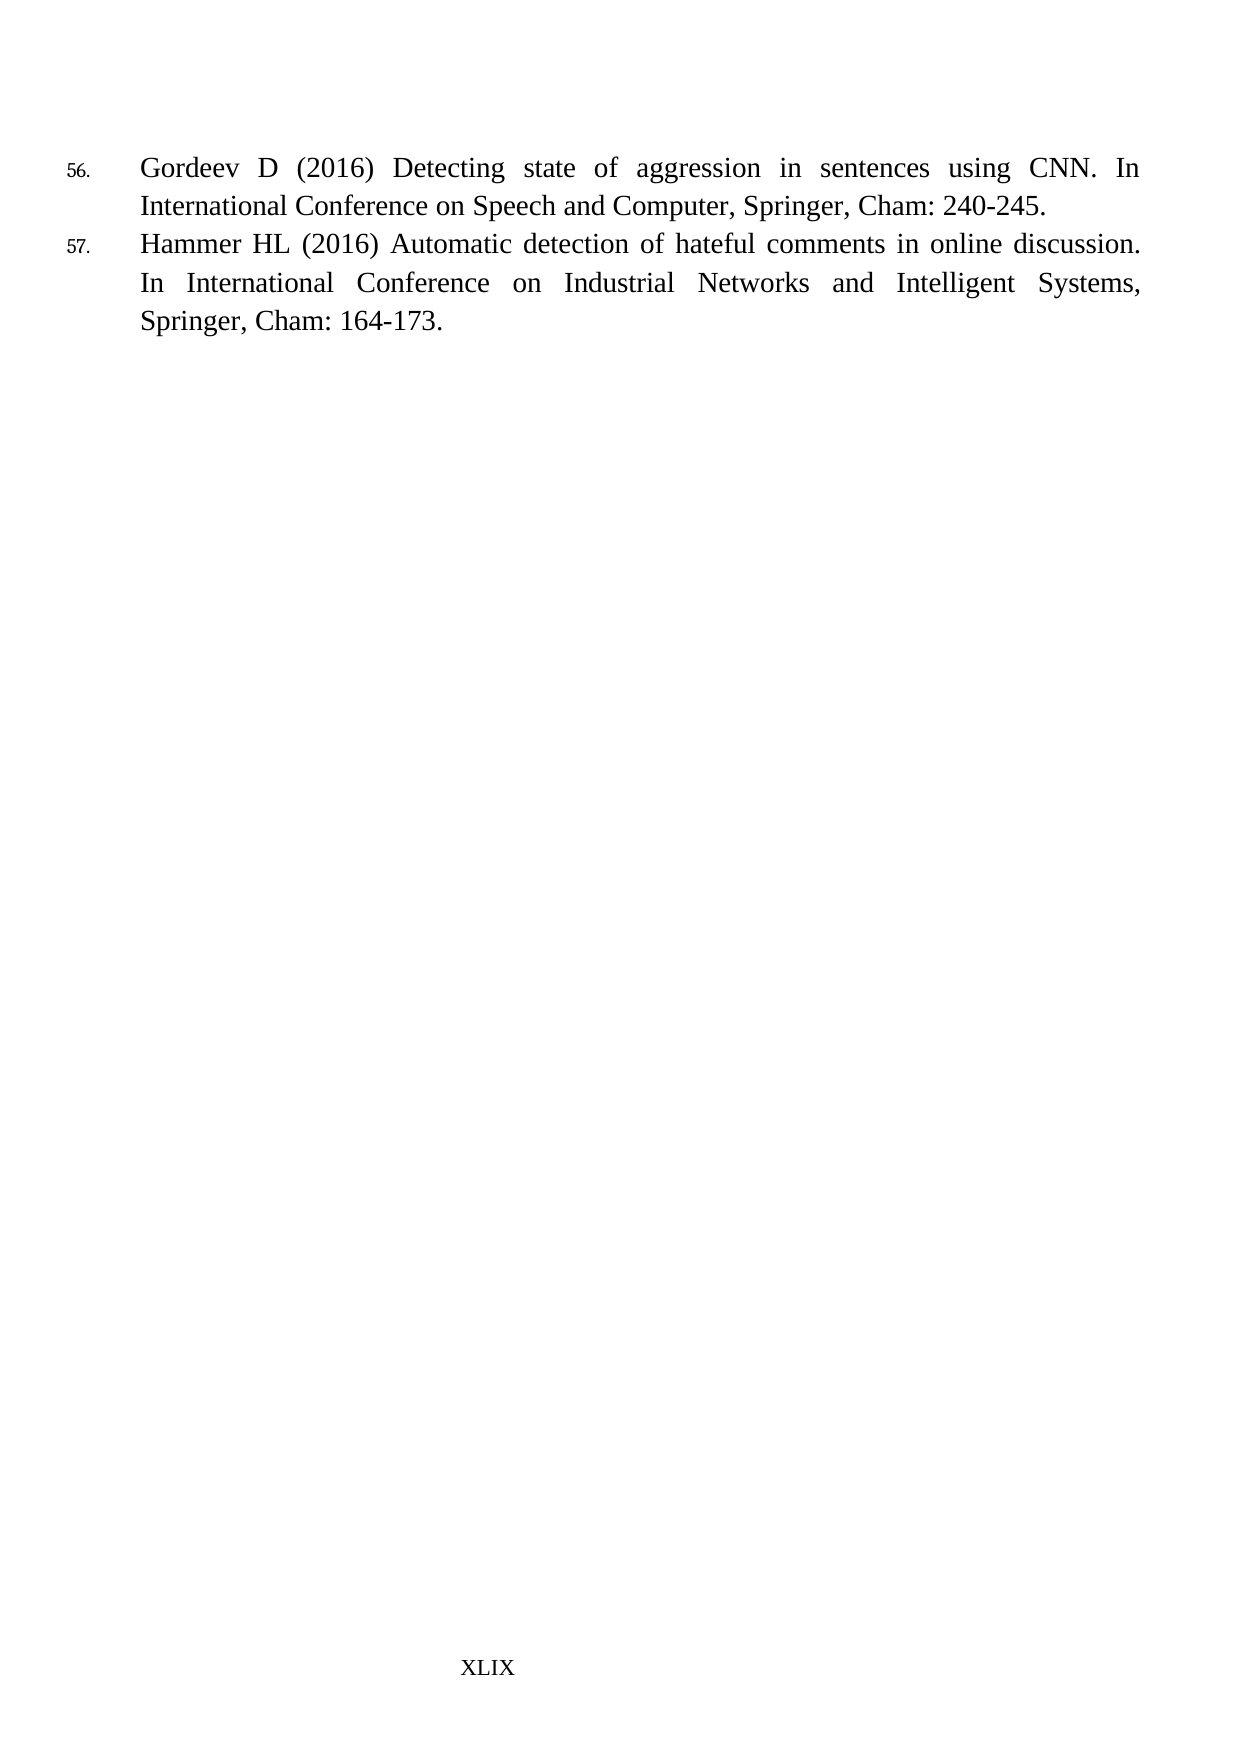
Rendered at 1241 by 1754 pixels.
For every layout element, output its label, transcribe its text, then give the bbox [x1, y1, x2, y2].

list Hammer HL (2016) Automatic detection of hateful comments in online discussion. In International Conference on Industrial Networks and Intelligent Systems, Springer, Cham: 164-173. [67, 226, 1141, 337]
list Gordeev D (2016) Detecting state of aggression in sentences using CNN. In International Conference on Speech and Computer, Springer, Cham: 240-245. [67, 150, 1140, 222]
